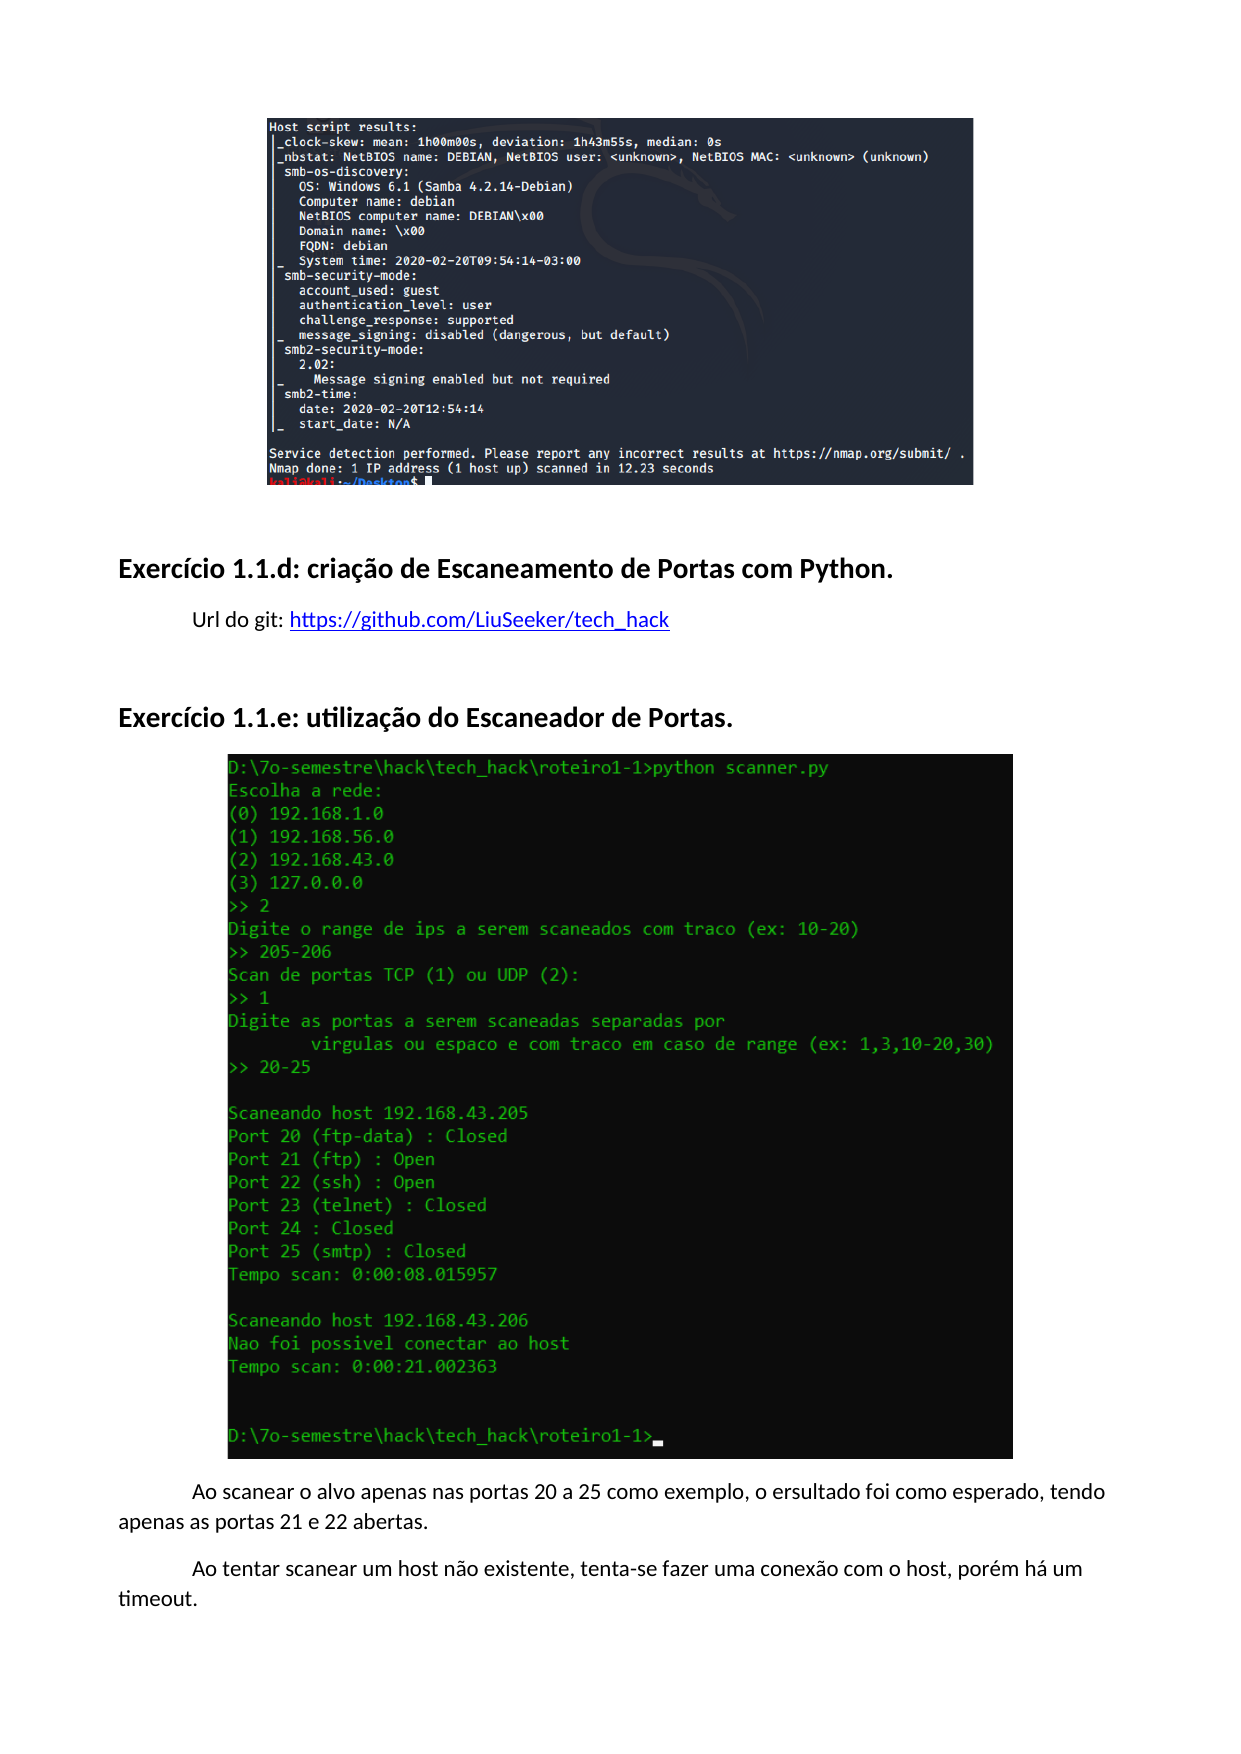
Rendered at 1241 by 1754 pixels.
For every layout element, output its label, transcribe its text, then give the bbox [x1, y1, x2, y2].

picture [227, 754, 1013, 1459]
text Ao scanear o alvo apenas nas portas 20 a 25 como exemplo, o ersultado foi como esperado, tendo apenas as portas 21 e 22 abertas. [118, 1477, 1122, 1535]
text Exercício 1.1.e: utilização do Escaneador de Portas. [118, 699, 1122, 735]
text Exercício 1.1.d: criação de Escaneamento de Portas com Python. [118, 551, 1122, 586]
text Ao tentar scanear um host não existente, tenta-se fazer uma conexão com o host, porém há um timeout. [118, 1554, 1122, 1612]
picture [267, 118, 974, 485]
text Url do git: https://github.com/LiuSeeker/tech_hack [118, 606, 1122, 634]
